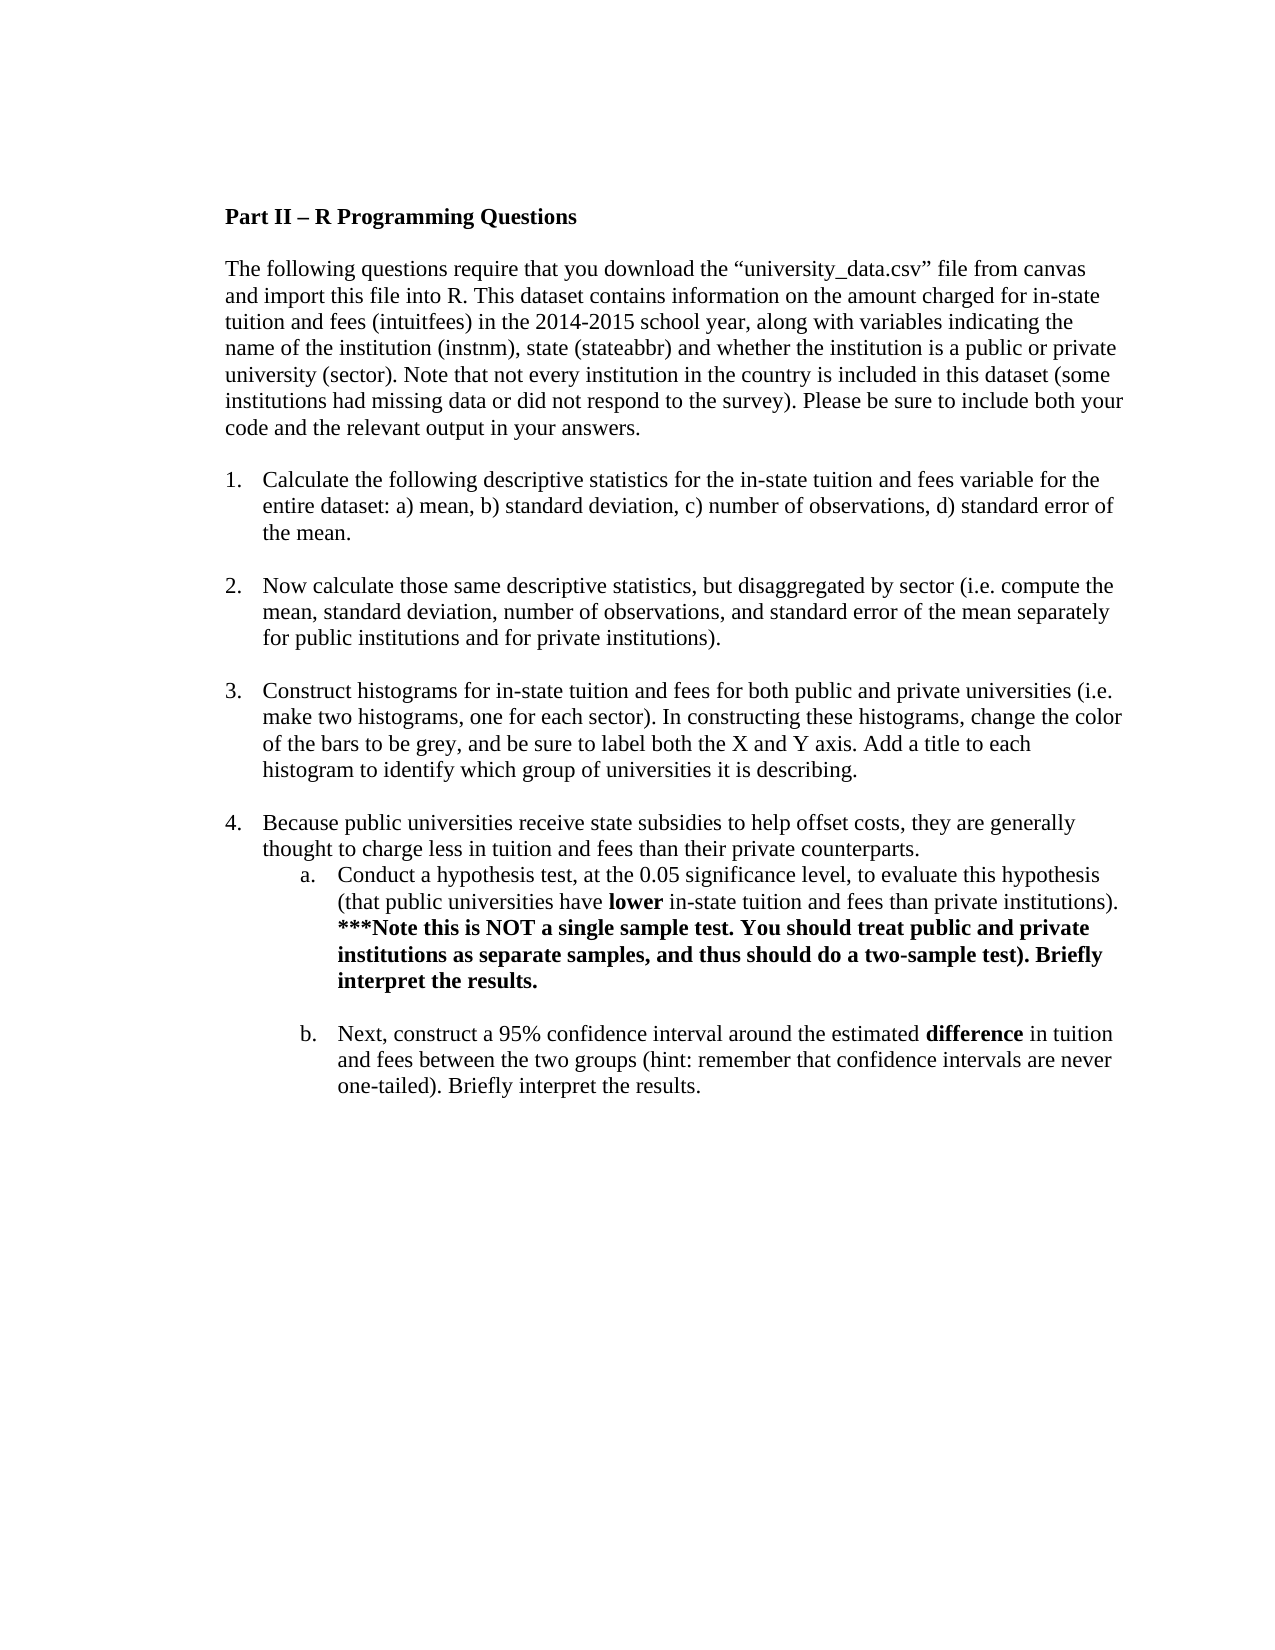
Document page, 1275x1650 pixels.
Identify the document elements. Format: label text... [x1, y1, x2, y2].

list Calculate the following descriptive statistics for the in-state tuition and fees variable for the entire dataset: a) mean, b) standard deviation, c) number of observations, d) standard error of the mean. [225, 466, 1125, 545]
list Part II – R Programming Questions [225, 203, 1125, 229]
list Conduct a hypothesis test, at the 0.05 significance level, to evaluate this hypothesis (that public universities have lower in-state tuition and fees than private institutions). ***Note this is NOT a single sample test. You should treat public and private institutions as separate samples, and thus should do a two-sample test). Briefly interpret the results. [300, 862, 1125, 993]
list Now calculate those same descriptive statistics, but disaggregated by sector (i.e. compute the mean, standard deviation, number of observations, and standard error of the mean separately for public institutions and for private institutions). [225, 572, 1125, 651]
list Because public universities receive state subsidies to help offset costs, they are generally thought to charge less in tuition and fees than their private counterparts. [225, 809, 1125, 862]
list Next, construct a 95% confidence interval around the estimated difference in tuition and fees between the two groups (hint: remember that confidence intervals are never one-tailed). Briefly interpret the results. [300, 1020, 1125, 1099]
list Construct histograms for in-state tuition and fees for both public and private universities (i.e. make two histograms, one for each sector). In constructing these histograms, change the color of the bars to be grey, and be sure to label both the X and Y axis. Add a title to each histogram to identify which group of universities it is describing. [225, 677, 1125, 782]
list The following questions require that you download the “university_data.csv” file from canvas and import this file into R. This dataset contains information on the amount charged for in-state tuition and fees (intuitfees) in the 2014-2015 school year, along with variables indicating the name of the institution (instnm), state (stateabbr) and whether the institution is a public or private university (sector). Note that not every institution in the country is included in this dataset (some institutions had missing data or did not respond to the survey). Please be sure to include both your code and the relevant output in your answers. [225, 255, 1125, 440]
